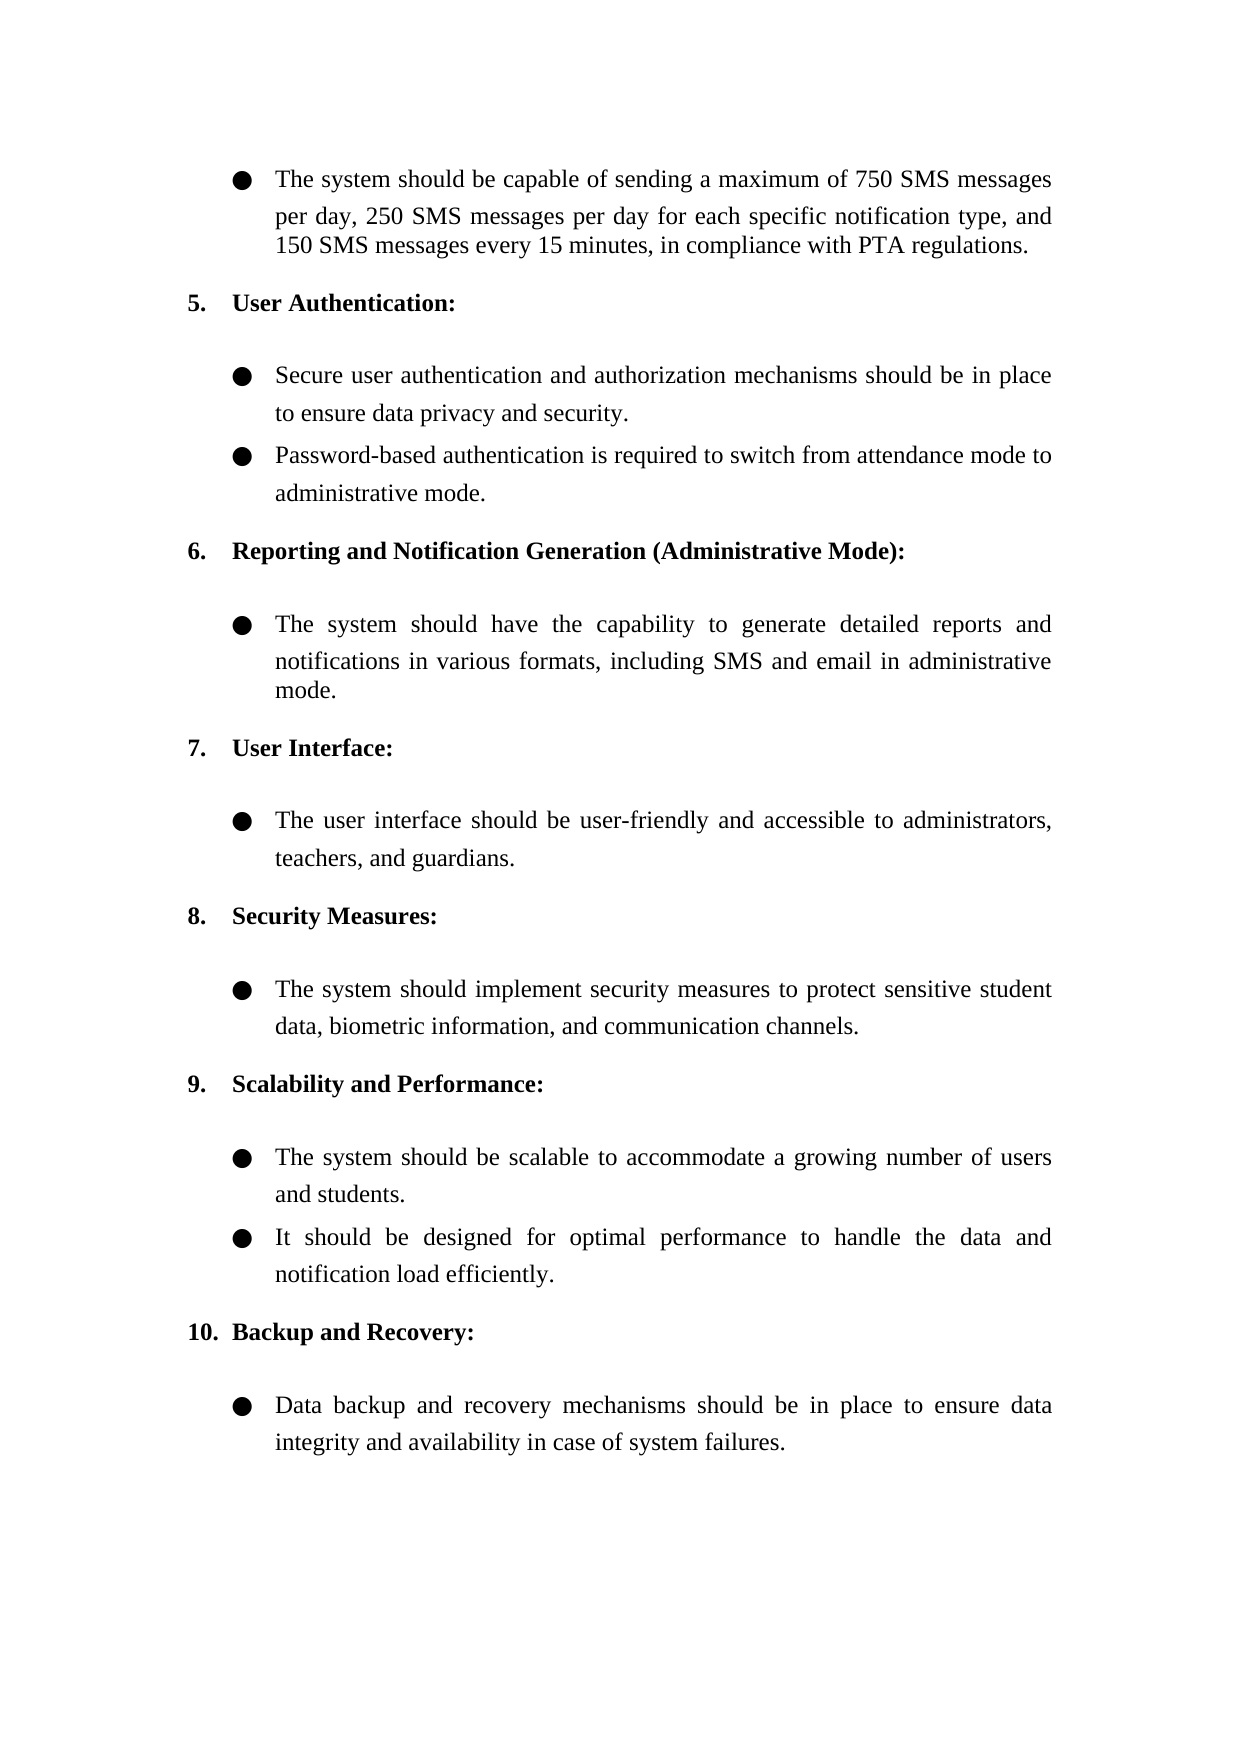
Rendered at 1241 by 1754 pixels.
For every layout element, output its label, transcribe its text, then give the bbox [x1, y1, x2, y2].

subtitle Reporting and Notification Generation (Administrative Mode): [187, 536, 1053, 565]
list Secure user authentication and authorization mechanisms should be in place to ensure data privacy and security. [231, 347, 1053, 427]
subtitle User Authentication: [187, 288, 1053, 317]
list It should be designed for optimal performance to handle the data and notification load efficiently. [231, 1208, 1053, 1288]
subtitle Backup and Recovery: [187, 1317, 1053, 1346]
list The system should have the capability to generate detailed reports and notifications in various formats, including SMS and email in administrative mode. [231, 595, 1053, 704]
list Data backup and recovery mechanisms should be in place to ensure data integrity and availability in case of system failures. [231, 1376, 1053, 1456]
list Password-based authentication is required to switch from attendance mode to administrative mode. [231, 427, 1053, 507]
subtitle Security Measures: [187, 901, 1053, 930]
subtitle Scalability and Performance: [187, 1069, 1053, 1098]
list The system should implement security measures to protect sensitive student data, biometric information, and communication channels. [231, 960, 1053, 1040]
subtitle User Interface: [187, 733, 1053, 762]
list The system should be scalable to accommodate a growing number of users and students. [231, 1128, 1053, 1208]
list The system should be capable of sending a maximum of 750 SMS messages per day, 250 SMS messages per day for each specific notification type, and 150 SMS messages every 15 minutes, in compliance with PTA regulations. [231, 150, 1053, 259]
list The user interface should be user-friendly and accessible to administrators, teachers, and guardians. [231, 792, 1053, 872]
